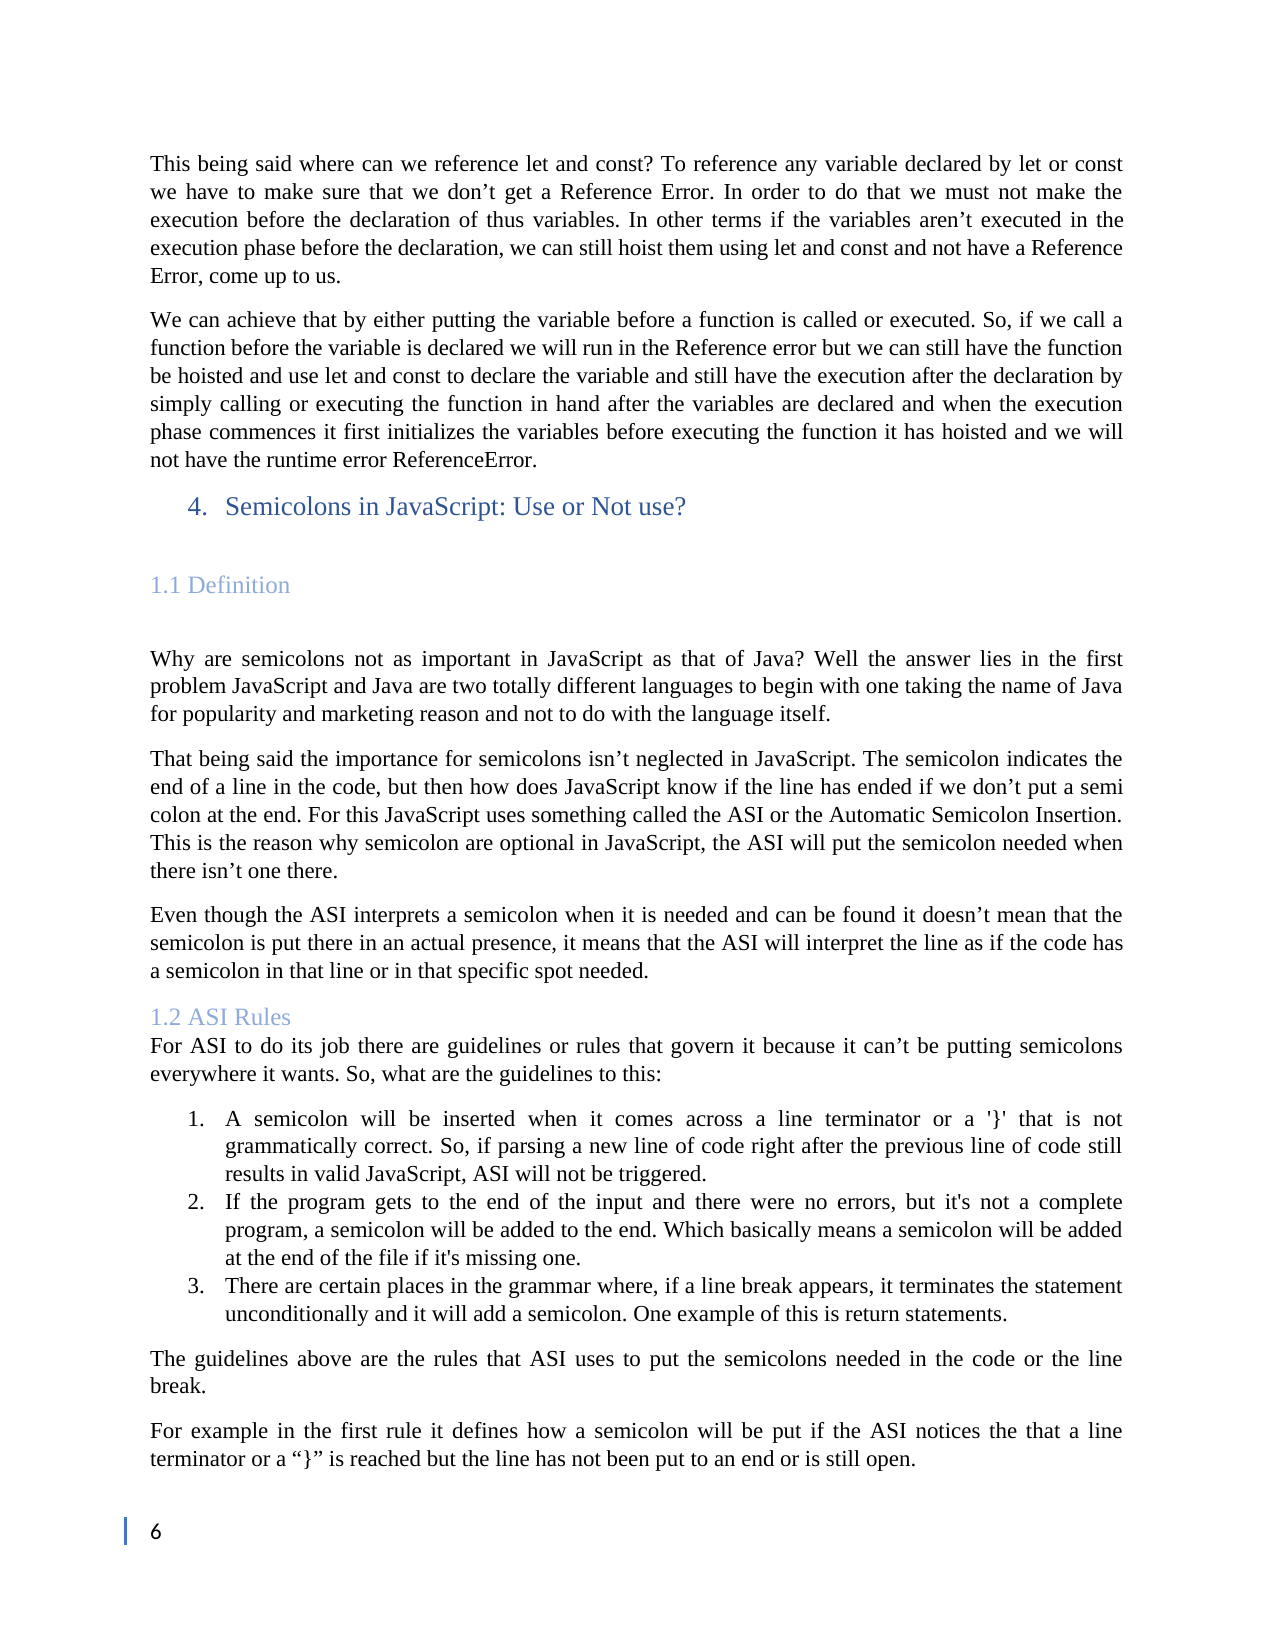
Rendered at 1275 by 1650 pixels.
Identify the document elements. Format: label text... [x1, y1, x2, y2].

text Why are semicolons not as important in JavaScript as that of Java? Well the answer lies in the first problem JavaScript and Java are two totally different languages to begin with one taking the name of Java for popularity and marketing reason and not to do with the language itself. [150, 645, 1125, 727]
subtitle Semicolons in JavaScript: Use or Not use? [187, 490, 1125, 522]
subtitle 1.2 ASI Rules [150, 1002, 1125, 1031]
text The guidelines above are the rules that ASI uses to put the semicolons needed in the code or the line break. [150, 1345, 1125, 1399]
text For example in the first rule it defines how a semicolon will be put if the ASI notices the that a line terminator or a “}” is reached but the line has not been put to an end or is still open. [150, 1417, 1125, 1471]
text Even though the ASI interprets a semicolon when it is needed and can be found it doesn’t mean that the semicolon is put there in an actual presence, it means that the ASI will interpret the line as if the code has a semicolon in that line or in that specific spot needed. [150, 901, 1125, 983]
text That being said the importance for semicolons isn’t neglected in JavaScript. The semicolon indicates the end of a line in the code, but then how does JavaScript know if the line has ended if we don’t put a semi colon at the end. For this JavaScript uses something called the ASI or the Automatic Semicolon Insertion. This is the reason why semicolon are optional in JavaScript, the ASI will put the semicolon needed when there isn’t one there. [150, 745, 1125, 883]
list If the program gets to the end of the input and there were no errors, but it's not a complete program, a semicolon will be added to the end. Which basically means a semicolon will be added at the end of the file if it's missing one. [187, 1188, 1125, 1271]
subtitle 1.1 Definition [150, 570, 1125, 598]
list There are certain places in the grammar where, if a line break appears, it terminates the statement unconditionally and it will add a semicolon. One example of this is return statements. [187, 1272, 1125, 1326]
list A semicolon will be inserted when it comes across a line terminator or a '}' that is not grammatically correct. So, if parsing a new line of code right after the previous line of code still results in valid JavaScript, ASI will not be triggered. [187, 1105, 1125, 1187]
text For ASI to do its job there are guidelines or rules that govern it because it can’t be putting semicolons everywhere it wants. So, what are the guidelines to this: [150, 1032, 1125, 1086]
